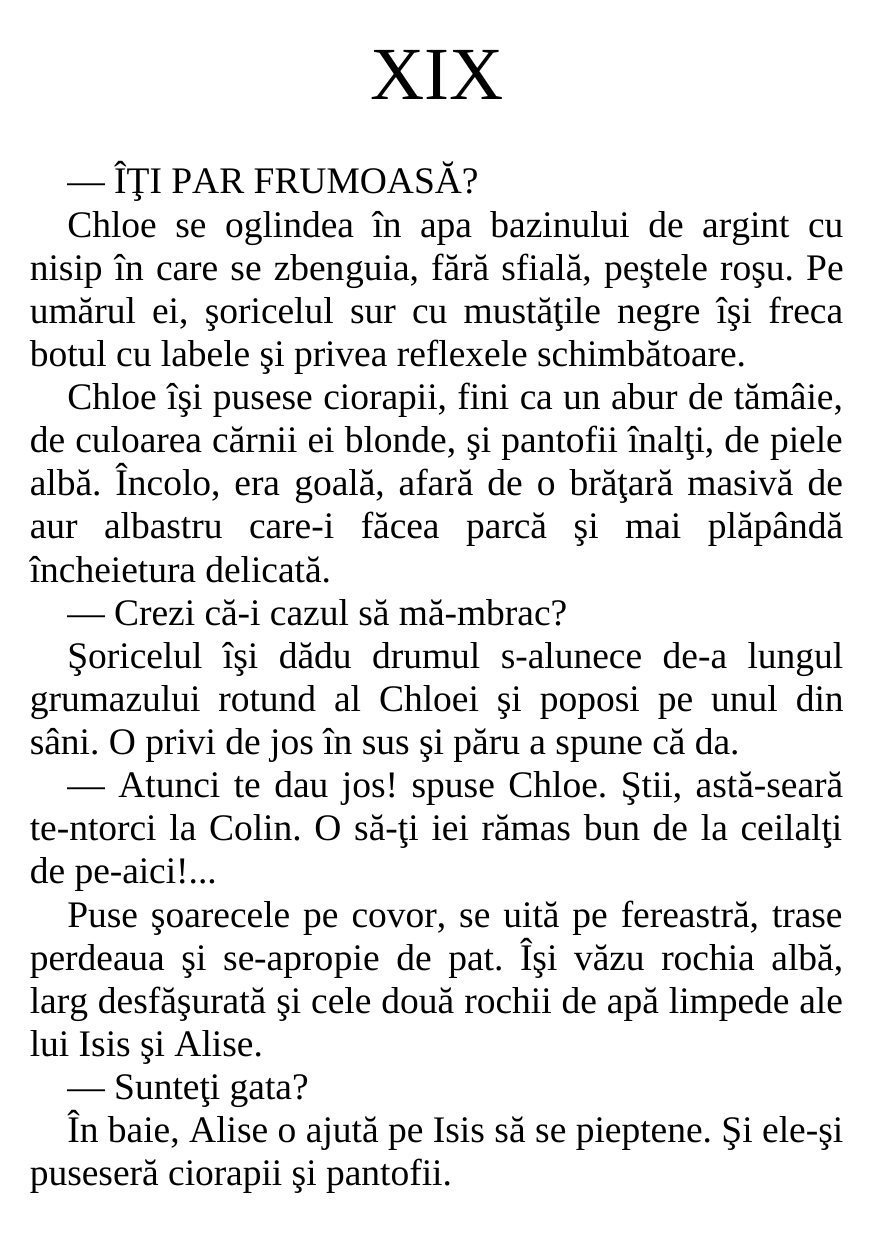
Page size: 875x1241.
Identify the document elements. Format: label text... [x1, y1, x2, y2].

text În baie, Alise o ajută pe Isis să se pieptene. Şi ele-şi puseseră ciorapii şi pantofii. [29, 1108, 844, 1194]
subtitle XIX [29, 29, 844, 116]
text — Atunci te dau jos! spuse Chloe. Ştii, astă-seară te-ntorci la Colin. O să-ţi iei rămas bun de la ceilalţi de pe-aici!... [29, 763, 844, 892]
text Chloe se oglindea în apa bazinului de argint cu nisip în care se zbenguia, fără sfială, peştele roşu. Pe umărul ei, şoricelul sur cu mustăţile negre îşi freca botul cu labele şi privea reflexele schimbătoare. [29, 202, 844, 374]
text — Sunteţi gata? [29, 1064, 844, 1108]
text Şoricelul îşi dădu drumul s-alunece de-a lungul grumazului rotund al Chloei şi poposi pe unul din sâni. O privi de jos în sus şi păru a spune că da. [29, 633, 844, 763]
text Puse şoarecele pe covor, se uită pe fereastră, trase perdeaua şi se-apropie de pat. Îşi văzu rochia albă, larg desfăşurată şi cele două rochii de apă limpede ale lui Isis şi Alise. [29, 892, 844, 1064]
text Chloe îşi pusese ciorapii, fini ca un abur de tămâie, de culoarea cărnii ei blonde, şi pantofii înalţi, de piele albă. Încolo, era goală, afară de o brăţară masivă de aur albastru care-i făcea parcă şi mai plăpândă încheietura delicată. [29, 374, 844, 590]
text — Crezi că-i cazul să mă-mbrac? [29, 590, 844, 633]
text — ÎŢI PAR FRUMOASĂ? [29, 159, 844, 202]
